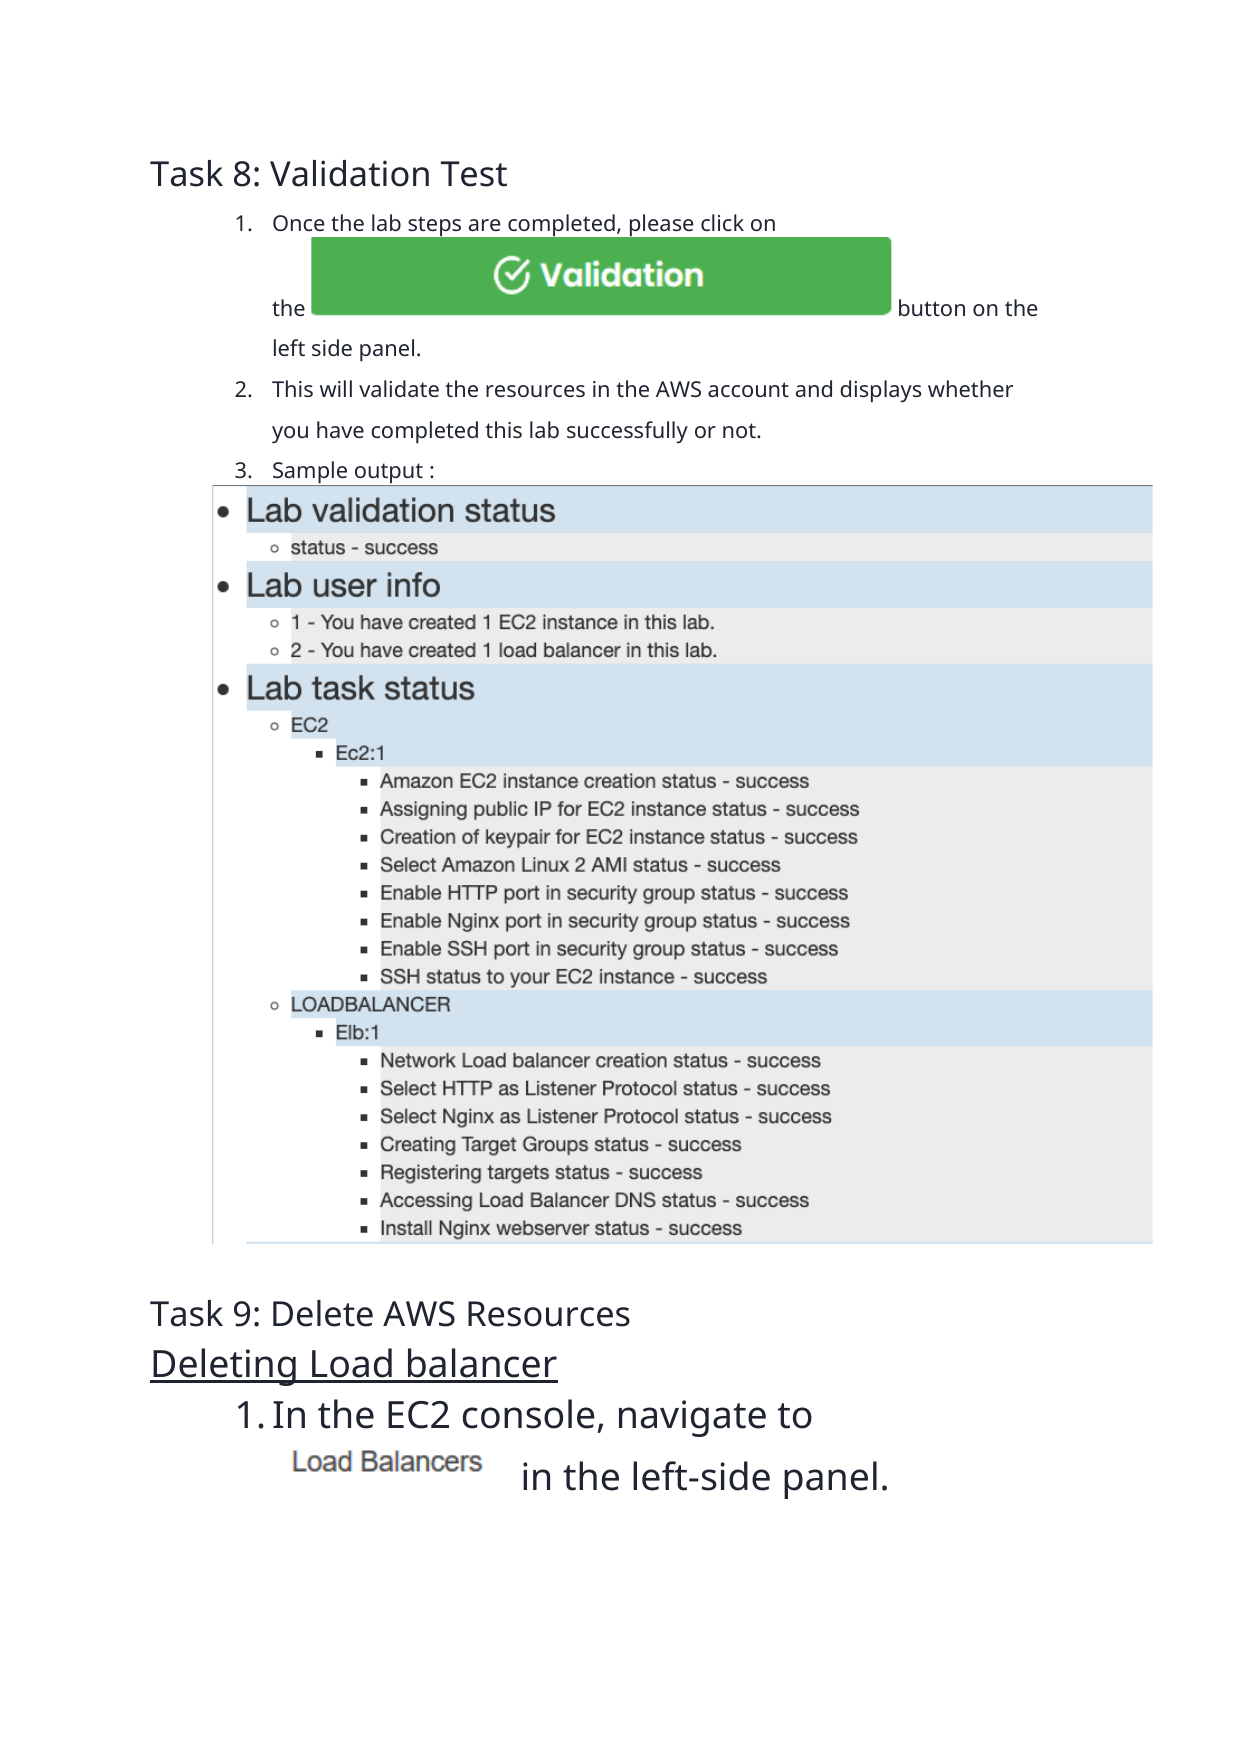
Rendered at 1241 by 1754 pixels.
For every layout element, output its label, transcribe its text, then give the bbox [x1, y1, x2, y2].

list Sample output : [234, 444, 1043, 485]
text Deleting Load balancer [150, 1337, 1090, 1388]
list In the EC2 console, navigate to in the left-side panel. [234, 1388, 1043, 1501]
picture [212, 485, 1153, 1244]
picture [271, 1438, 511, 1491]
text Task 8: Validation Test [150, 150, 1090, 197]
picture [311, 237, 892, 317]
list This will validate the resources in the AWS account and displays whether you have completed this lab successfully or not. [234, 363, 1043, 444]
text Task 9: Delete AWS Resources [150, 1290, 1090, 1337]
